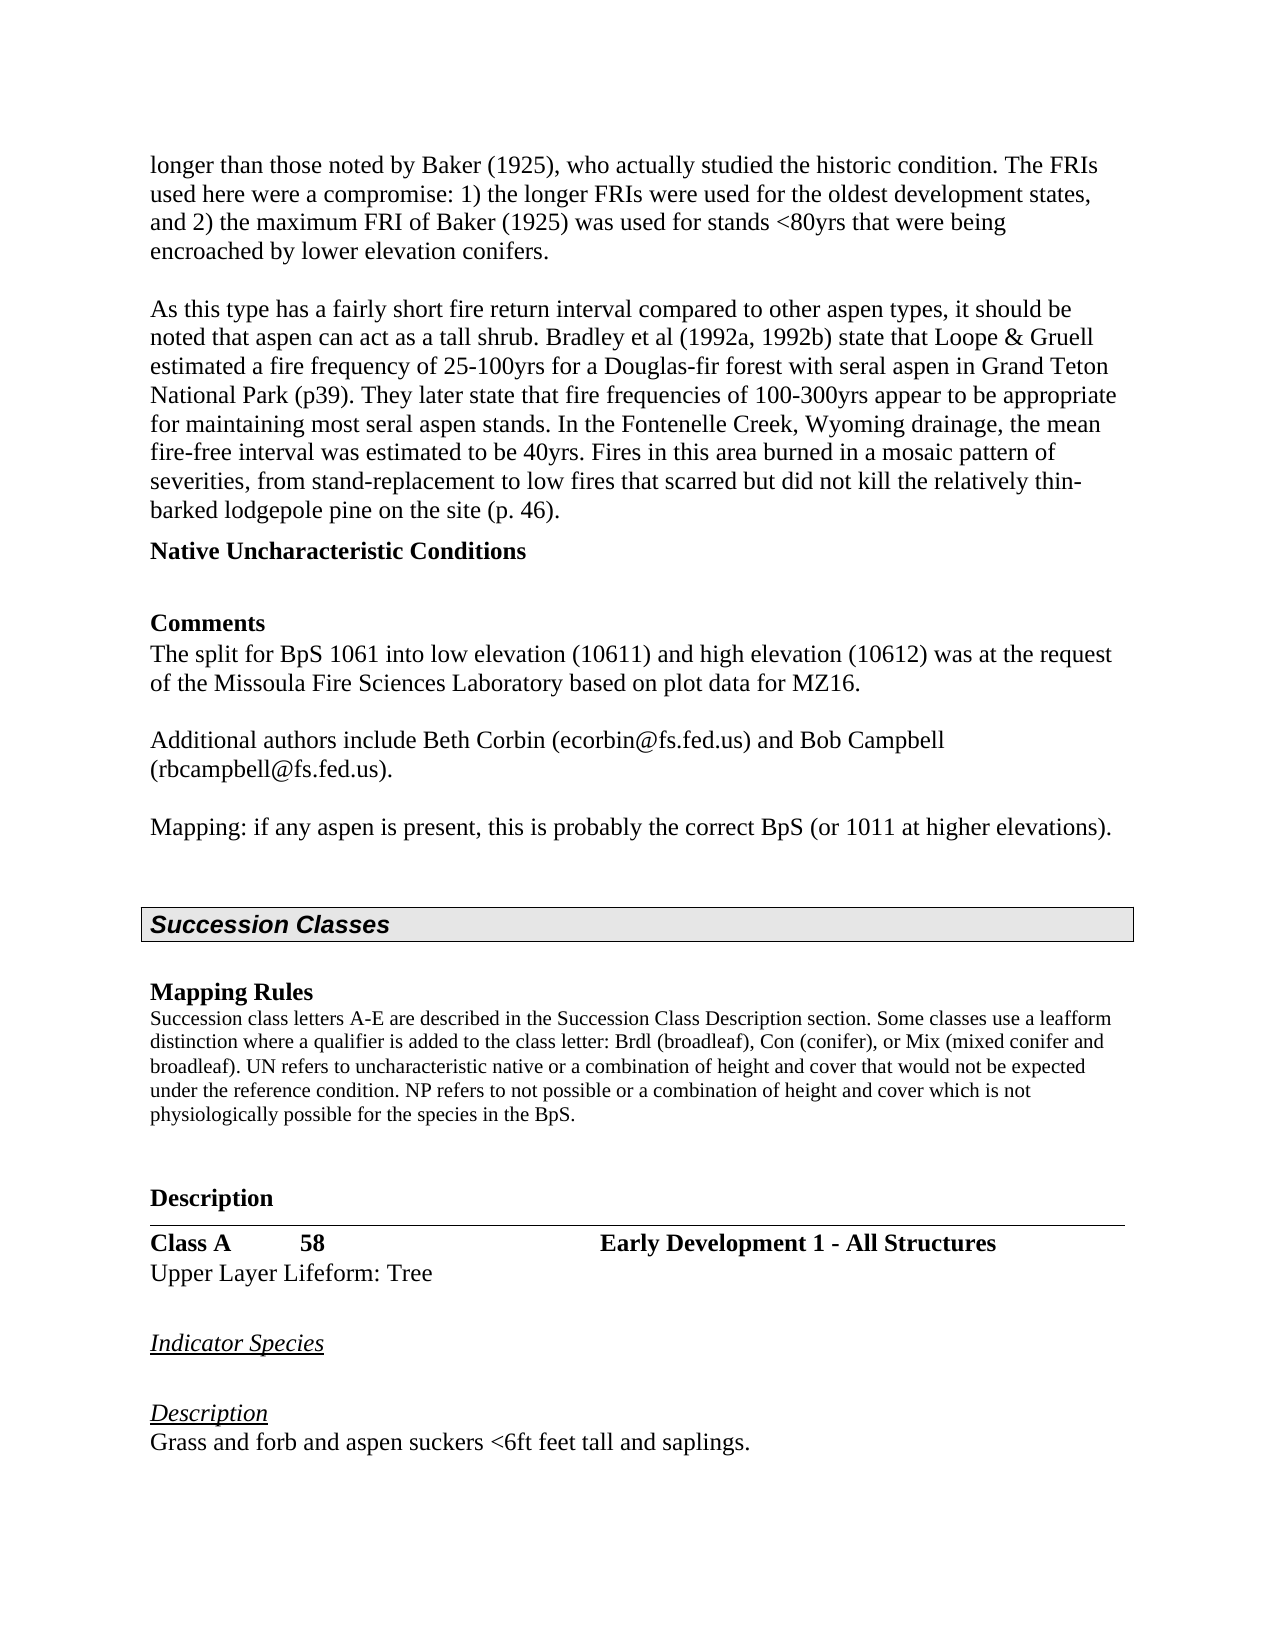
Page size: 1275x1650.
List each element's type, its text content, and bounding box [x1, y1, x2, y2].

text Upper Layer Lifeform: Tree [150, 1258, 1125, 1287]
text Succession class letters A-E are described in the Succession Class Description section. Some classes use a leafform distinction where a qualifier is added to the class letter: Brdl (broadleaf), Con (conifer), or Mix (mixed conifer and broadleaf). UN refers to uncharacteristic native or a combination of height and cover that would not be expected under the reference condition. NP refers to not possible or a combination of height and cover which is not physiologically possible for the species in the BpS. [150, 1005, 1125, 1126]
text Additional authors include Beth Corbin (ecorbin@fs.fed.us) and Bob Campbell (rbcampbell@fs.fed.us). [150, 725, 1125, 783]
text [150, 150, 1125, 265]
text Comments [150, 608, 1125, 637]
text Succession Classes [142, 908, 1133, 941]
text As this type has a fairly short fire return interval compared to other aspen types, it should be noted that aspen can act as a tall shrub. Bradley et al (1992a, 1992b) state that Loope & Gruell estimated a fire frequency of 25-100yrs for a Douglas-fir forest with seral aspen in Grand Teton National Park (p39). They later state that fire frequencies of 100-300yrs appear to be appropriate for maintaining most seral aspen stands. In the Fontenelle Creek, Wyoming drainage, the mean fire-free interval was estimated to be 40yrs. Fires in this area burned in a mosaic pattern of severities, from stand-replacement to low fires that scarred but did not kill the relatively thin-barked lodgepole pine on the site (p. 46). [150, 294, 1125, 524]
text Class A 58 Early Development 1 - All Structures [150, 1226, 1125, 1256]
text Indicator Species [150, 1328, 1125, 1357]
text The split for BpS 1061 into low elevation (10611) and high elevation (10612) was at the request of the Missoula Fire Sciences Laboratory based on plot data for MZ16. [150, 639, 1125, 697]
text Native Uncharacteristic Conditions [150, 536, 1125, 565]
text Mapping Rules [150, 977, 1125, 1005]
text Mapping: if any aspen is present, this is probably the correct BpS (or 1011 at higher elevations). [150, 812, 1125, 840]
text Description [150, 1398, 1125, 1427]
text Description [150, 1183, 1125, 1212]
text Grass and forb and aspen suckers <6ft feet tall and saplings. [150, 1427, 1125, 1456]
